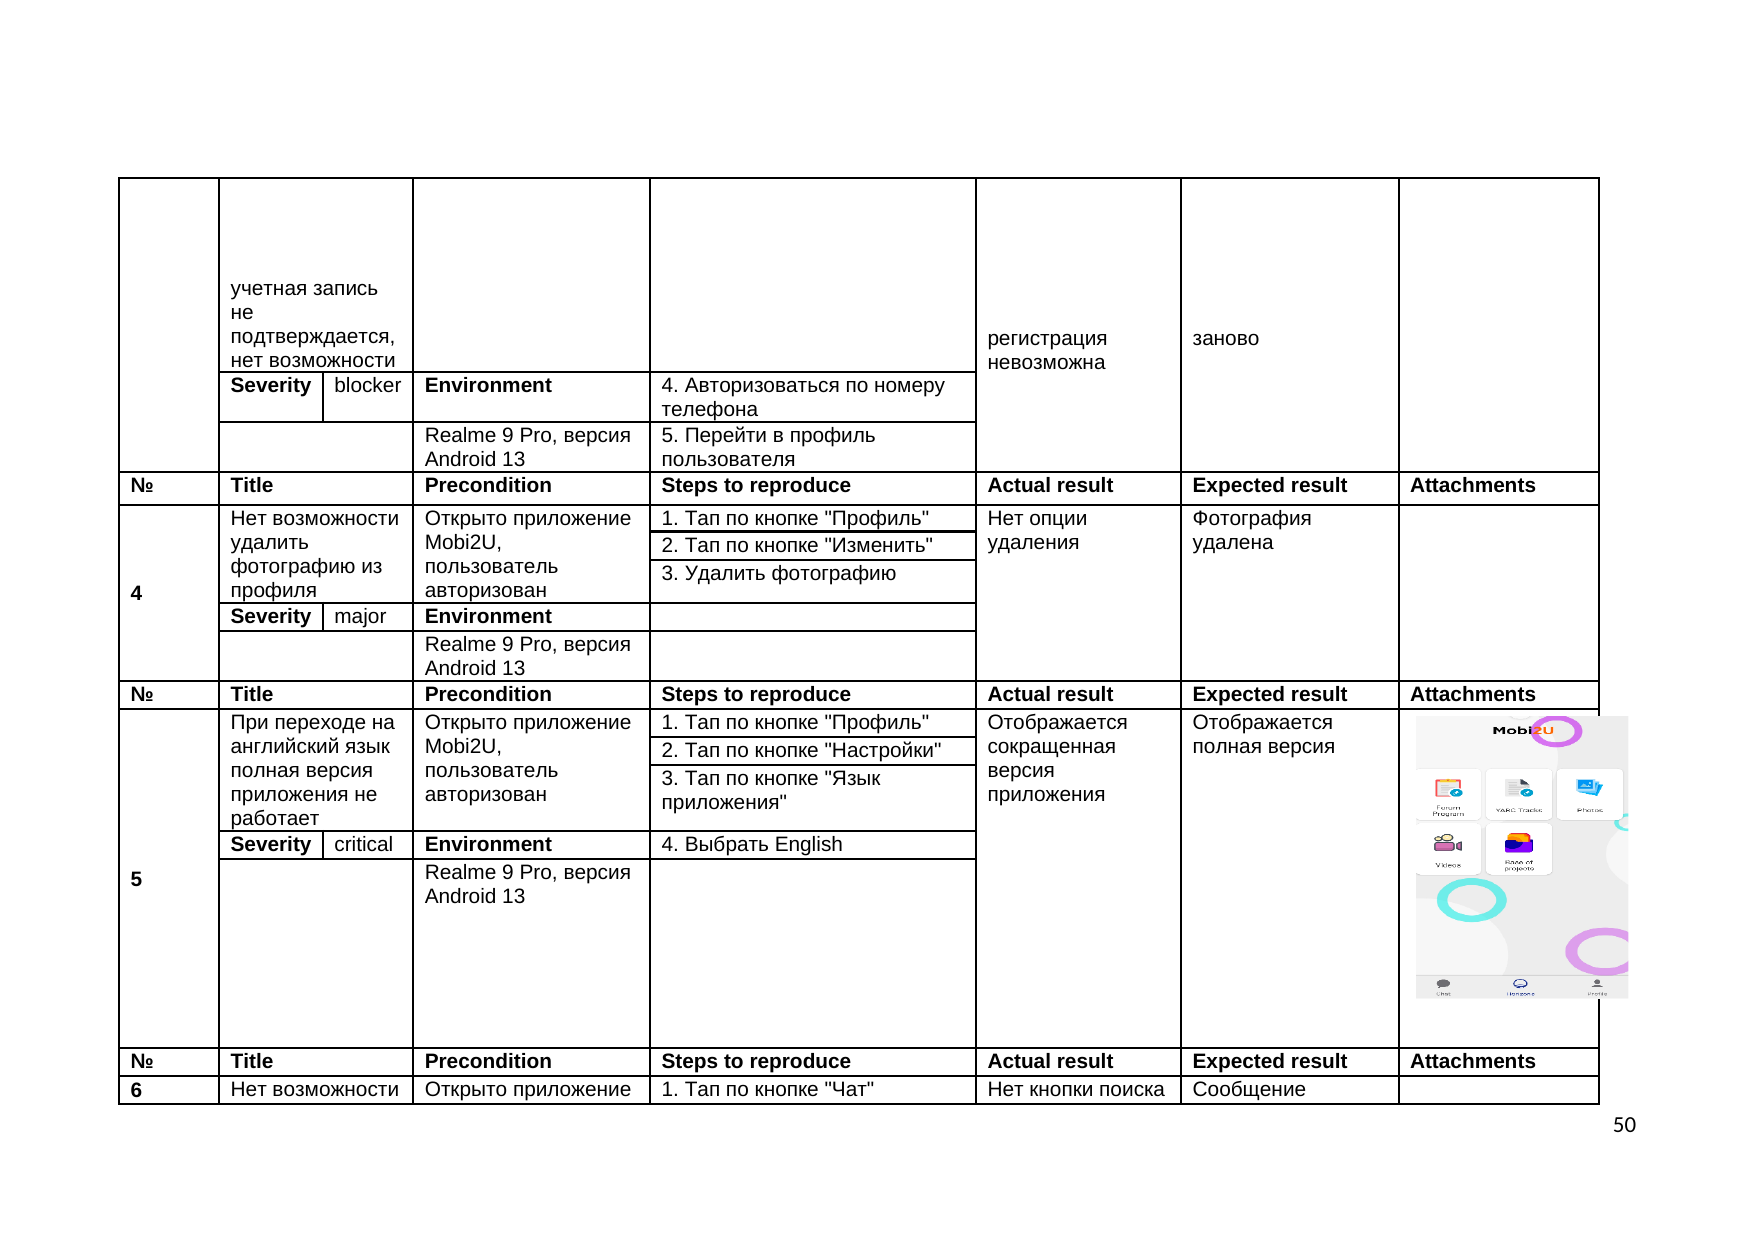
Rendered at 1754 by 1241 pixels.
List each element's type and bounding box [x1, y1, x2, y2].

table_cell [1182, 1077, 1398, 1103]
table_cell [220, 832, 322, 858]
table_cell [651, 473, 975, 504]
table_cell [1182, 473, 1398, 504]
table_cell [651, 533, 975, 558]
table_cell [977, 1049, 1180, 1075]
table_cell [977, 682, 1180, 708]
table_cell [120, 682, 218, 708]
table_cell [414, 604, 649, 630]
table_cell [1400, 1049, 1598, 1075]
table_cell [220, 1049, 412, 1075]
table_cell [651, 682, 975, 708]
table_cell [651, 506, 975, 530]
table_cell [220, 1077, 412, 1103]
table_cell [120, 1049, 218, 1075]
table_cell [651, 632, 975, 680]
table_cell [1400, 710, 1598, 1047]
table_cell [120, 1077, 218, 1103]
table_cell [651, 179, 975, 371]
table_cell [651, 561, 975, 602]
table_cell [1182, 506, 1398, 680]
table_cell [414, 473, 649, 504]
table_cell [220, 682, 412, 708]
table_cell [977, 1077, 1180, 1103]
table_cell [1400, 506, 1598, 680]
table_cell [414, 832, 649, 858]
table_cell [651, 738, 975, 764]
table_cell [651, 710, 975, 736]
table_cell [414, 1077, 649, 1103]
picture [1416, 716, 1629, 999]
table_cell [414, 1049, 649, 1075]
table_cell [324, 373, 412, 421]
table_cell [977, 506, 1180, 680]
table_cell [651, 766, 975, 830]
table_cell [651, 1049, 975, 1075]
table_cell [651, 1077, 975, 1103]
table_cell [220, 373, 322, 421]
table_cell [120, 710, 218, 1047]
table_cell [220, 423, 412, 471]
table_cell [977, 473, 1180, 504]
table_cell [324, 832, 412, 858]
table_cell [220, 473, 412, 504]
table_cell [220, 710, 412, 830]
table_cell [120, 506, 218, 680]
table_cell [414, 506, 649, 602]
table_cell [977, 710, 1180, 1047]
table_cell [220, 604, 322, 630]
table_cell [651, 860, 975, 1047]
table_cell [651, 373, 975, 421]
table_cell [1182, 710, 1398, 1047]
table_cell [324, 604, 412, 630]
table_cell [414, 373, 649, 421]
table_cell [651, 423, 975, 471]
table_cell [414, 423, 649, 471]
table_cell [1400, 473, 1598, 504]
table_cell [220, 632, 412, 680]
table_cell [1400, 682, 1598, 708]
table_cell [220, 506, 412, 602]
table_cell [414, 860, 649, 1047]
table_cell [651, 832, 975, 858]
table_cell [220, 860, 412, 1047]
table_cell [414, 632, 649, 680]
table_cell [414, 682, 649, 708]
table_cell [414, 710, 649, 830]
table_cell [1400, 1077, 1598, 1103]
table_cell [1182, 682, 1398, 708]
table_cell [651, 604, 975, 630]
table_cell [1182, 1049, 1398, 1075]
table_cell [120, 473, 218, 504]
